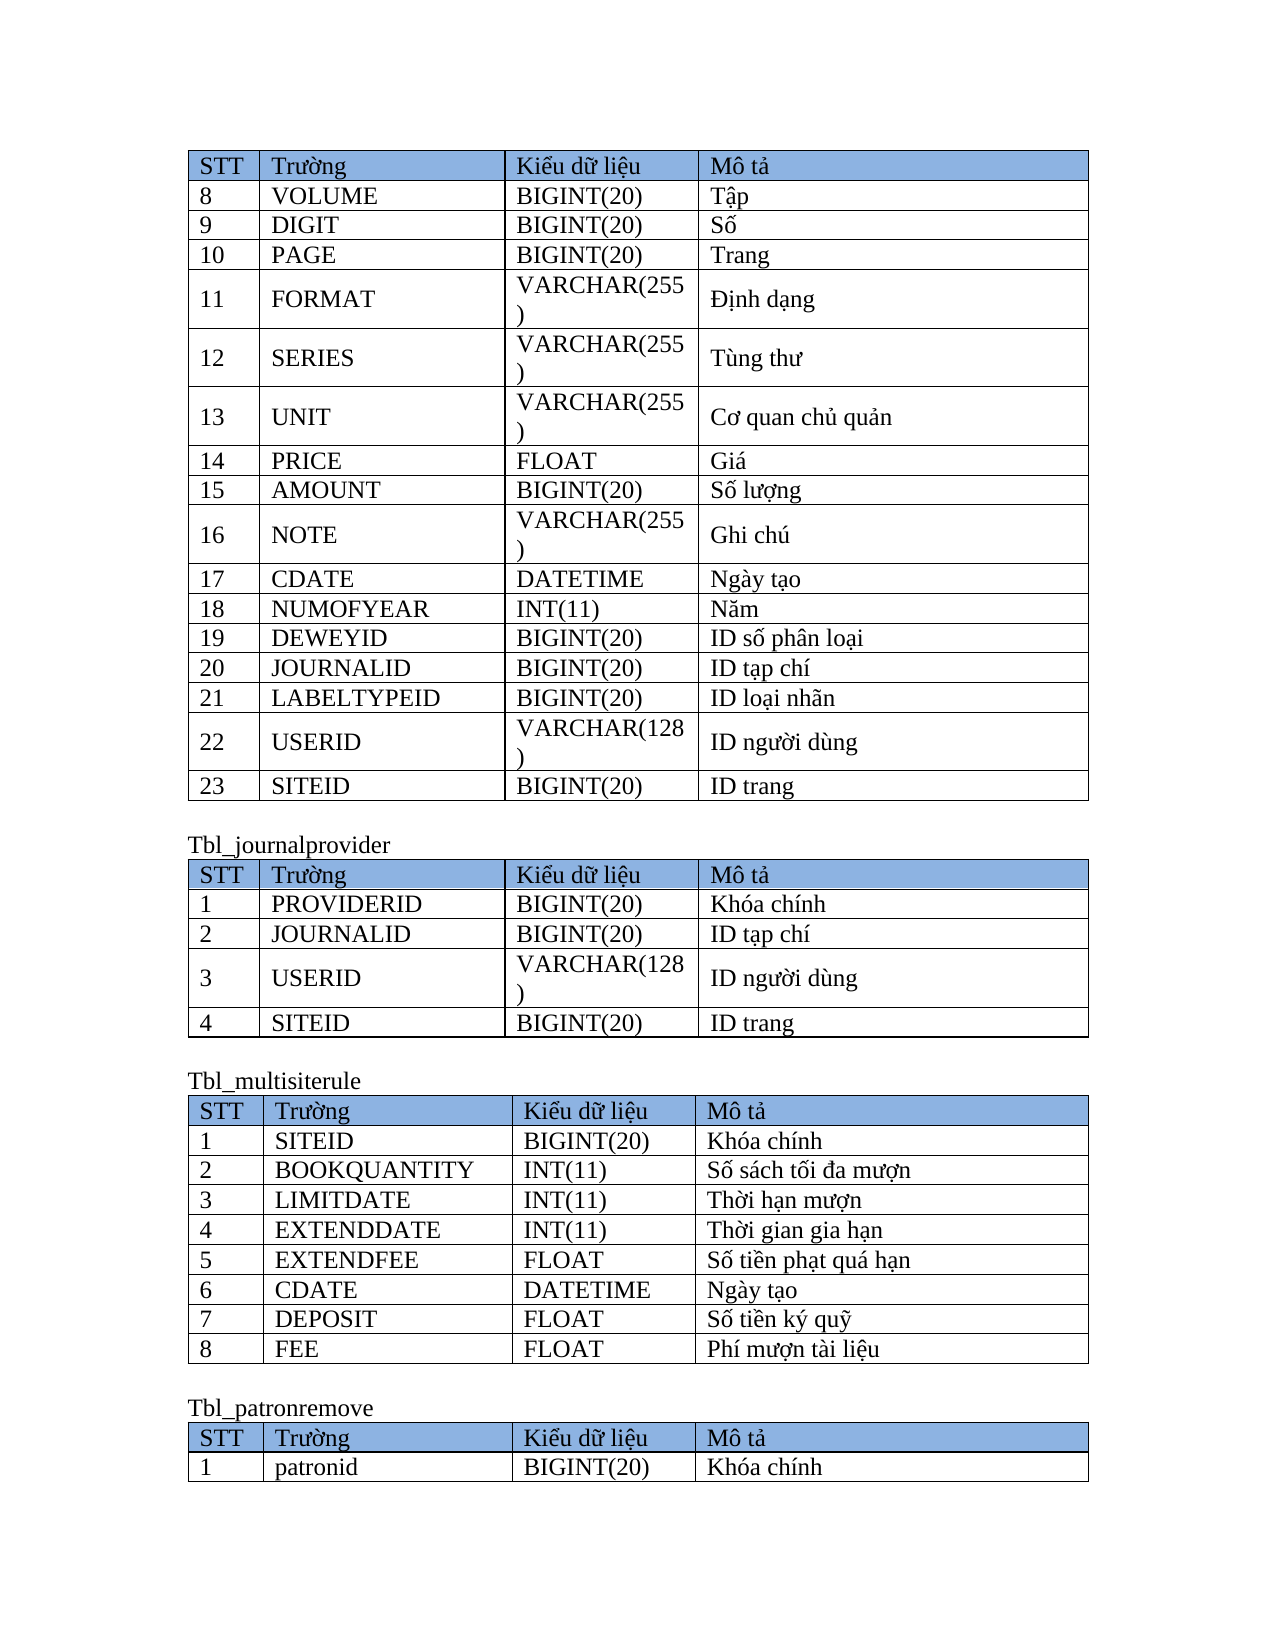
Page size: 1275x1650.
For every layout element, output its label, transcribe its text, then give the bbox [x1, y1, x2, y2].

table_header Mô tả [696, 1096, 1088, 1125]
table_cell 4 [189, 1215, 263, 1244]
table_cell 11 [189, 270, 259, 328]
table_cell 12 [189, 329, 259, 386]
table_cell ID tạp chí [699, 919, 1088, 948]
text Tbl_multisiterule [187, 1066, 1087, 1095]
table_cell Khóa chính [696, 1453, 1088, 1481]
table_cell Phí mượn tài liệu [696, 1334, 1088, 1363]
table_cell BIGINT(20) [506, 919, 698, 948]
table_header Kiểu dữ liệu [506, 151, 698, 180]
table_cell SITEID [264, 1126, 512, 1154]
table_cell ID trang [699, 771, 1088, 800]
table_header Kiểu dữ liệu [506, 860, 698, 888]
table_cell 9 [189, 211, 259, 239]
table_cell INT(11) [513, 1215, 695, 1244]
table_cell INT(11) [506, 594, 698, 622]
table_cell 17 [189, 564, 259, 593]
table_cell BIGINT(20) [506, 1008, 698, 1036]
table_cell VARCHAR(255) [506, 270, 698, 328]
table_cell USERID [260, 713, 504, 770]
table_cell 16 [189, 505, 259, 563]
table_cell 5 [189, 1245, 263, 1274]
table_cell PROVIDERID [260, 890, 504, 918]
table_cell UNIT [260, 387, 504, 445]
table_cell Số tiền ký quỹ [696, 1305, 1088, 1333]
table_cell BIGINT(20) [506, 624, 698, 652]
table_cell BIGINT(20) [506, 683, 698, 712]
table_cell Năm [699, 594, 1088, 622]
table_cell VARCHAR(255) [506, 505, 698, 563]
table_cell VARCHAR(255) [506, 329, 698, 386]
table_cell Ngày tạo [696, 1275, 1088, 1303]
table_header Kiểu dữ liệu [513, 1096, 695, 1125]
table_cell JOURNALID [260, 919, 504, 948]
table_cell Ngày tạo [699, 564, 1088, 593]
table_header STT [189, 1423, 263, 1451]
table_cell 14 [189, 446, 259, 474]
table_cell SERIES [260, 329, 504, 386]
table_cell DIGIT [260, 211, 504, 239]
table_cell FLOAT [513, 1245, 695, 1274]
table_cell SITEID [260, 1008, 504, 1036]
table_cell Thời gian gia hạn [696, 1215, 1088, 1244]
table_cell 18 [189, 594, 259, 622]
table_header STT [189, 1096, 263, 1125]
table_cell Trang [699, 240, 1088, 269]
table_cell USERID [260, 949, 504, 1007]
table_cell DATETIME [506, 564, 698, 593]
table_cell BOOKQUANTITY [264, 1156, 512, 1184]
table_header Mô tả [699, 860, 1088, 888]
table_cell BIGINT(20) [506, 476, 698, 504]
table_header Mô tả [696, 1423, 1088, 1451]
table_cell ID loại nhãn [699, 683, 1088, 712]
table_header Trường [264, 1096, 512, 1125]
table_cell JOURNALID [260, 653, 504, 682]
table_cell EXTENDDATE [264, 1215, 512, 1244]
table_cell VARCHAR(128) [506, 713, 698, 770]
table_cell 3 [189, 949, 259, 1007]
table_header STT [189, 151, 259, 180]
table_cell Số tiền phạt quá hạn [696, 1245, 1088, 1274]
table_cell Số lượng [699, 476, 1088, 504]
table_cell Khóa chính [696, 1126, 1088, 1154]
table_cell 19 [189, 624, 259, 652]
table_cell PRICE [260, 446, 504, 474]
table_cell FLOAT [513, 1305, 695, 1333]
table_cell DEPOSIT [264, 1305, 512, 1333]
table_cell BIGINT(20) [513, 1126, 695, 1154]
table_cell 1 [189, 1453, 263, 1481]
table_cell 20 [189, 653, 259, 682]
table_cell INT(11) [513, 1185, 695, 1214]
table_header Trường [260, 860, 504, 888]
table_cell EXTENDFEE [264, 1245, 512, 1274]
table_cell Khóa chính [699, 890, 1088, 918]
table_header Trường [260, 151, 504, 180]
table_cell Cơ quan chủ quản [699, 387, 1088, 445]
table_cell CDATE [264, 1275, 512, 1303]
table_cell DATETIME [513, 1275, 695, 1303]
table_cell Giá [699, 446, 1088, 474]
table_cell SITEID [260, 771, 504, 800]
table_cell FEE [264, 1334, 512, 1363]
table_cell VARCHAR(255) [506, 387, 698, 445]
table_cell BIGINT(20) [506, 771, 698, 800]
table_cell BIGINT(20) [506, 240, 698, 269]
table_cell CDATE [260, 564, 504, 593]
table_cell ID người dùng [699, 713, 1088, 770]
table_header Kiểu dữ liệu [513, 1423, 695, 1451]
table_cell NOTE [260, 505, 504, 563]
table_cell ID người dùng [699, 949, 1088, 1007]
text Tbl_patronremove [187, 1393, 1087, 1422]
table_cell 15 [189, 476, 259, 504]
table_cell FLOAT [513, 1334, 695, 1363]
table_cell Tùng thư [699, 329, 1088, 386]
table_cell 4 [189, 1008, 259, 1036]
table_cell ID số phân loại [699, 624, 1088, 652]
table_cell VOLUME [260, 181, 504, 209]
table_cell 13 [189, 387, 259, 445]
table_cell 8 [189, 1334, 263, 1363]
table_cell BIGINT(20) [506, 181, 698, 209]
table_cell 22 [189, 713, 259, 770]
table_cell 1 [189, 1126, 263, 1154]
table_cell DEWEYID [260, 624, 504, 652]
table_cell INT(11) [513, 1156, 695, 1184]
table_cell FORMAT [260, 270, 504, 328]
table_cell BIGINT(20) [506, 890, 698, 918]
table_cell 7 [189, 1305, 263, 1333]
table_cell 21 [189, 683, 259, 712]
table_cell 2 [189, 919, 259, 948]
table_cell Số sách tối đa mượn [696, 1156, 1088, 1184]
table_cell NUMOFYEAR [260, 594, 504, 622]
table_header Mô tả [699, 151, 1088, 180]
table_cell BIGINT(20) [506, 653, 698, 682]
table_cell LIMITDATE [264, 1185, 512, 1214]
table_cell 2 [189, 1156, 263, 1184]
table_cell AMOUNT [260, 476, 504, 504]
table_header STT [189, 860, 259, 888]
table_header Trường [264, 1423, 512, 1451]
table_cell 8 [189, 181, 259, 209]
table_cell FLOAT [506, 446, 698, 474]
text Tbl_journalprovider [187, 830, 1087, 859]
table_cell Ghi chú [699, 505, 1088, 563]
table_cell Định dạng [699, 270, 1088, 328]
table_cell ID trang [699, 1008, 1088, 1036]
table_cell 10 [189, 240, 259, 269]
table_cell 6 [189, 1275, 263, 1303]
table_cell 23 [189, 771, 259, 800]
table_cell 1 [189, 890, 259, 918]
table_cell PAGE [260, 240, 504, 269]
table_cell LABELTYPEID [260, 683, 504, 712]
table_cell Số [699, 211, 1088, 239]
table_cell Thời hạn mượn [696, 1185, 1088, 1214]
table_cell VARCHAR(128) [506, 949, 698, 1007]
table_cell Tập [699, 181, 1088, 209]
table_cell ID tạp chí [699, 653, 1088, 682]
table_cell BIGINT(20) [513, 1453, 695, 1481]
table_cell patronid [264, 1453, 512, 1481]
table_cell BIGINT(20) [506, 211, 698, 239]
table_cell 3 [189, 1185, 263, 1214]
